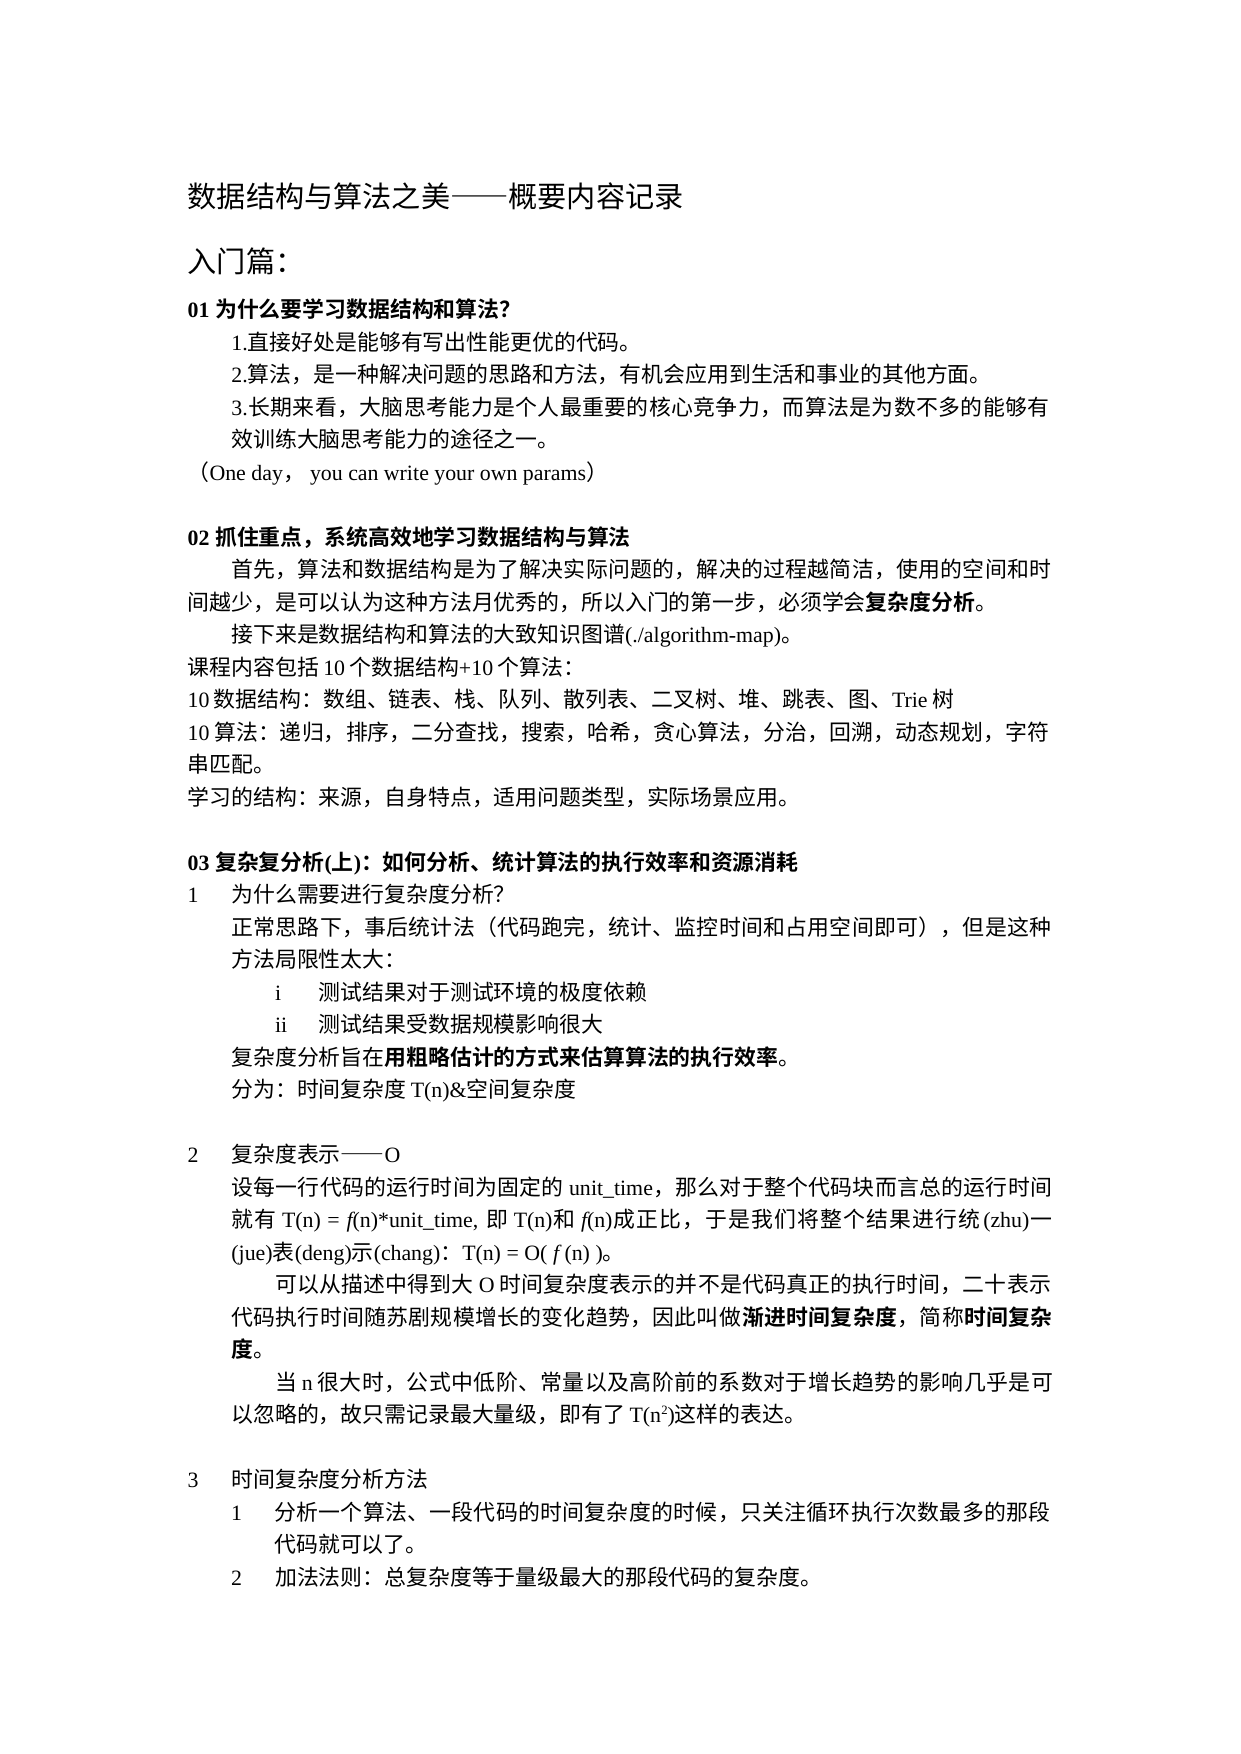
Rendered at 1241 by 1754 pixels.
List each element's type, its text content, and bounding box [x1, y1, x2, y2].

text 1 为什么需要进行复杂度分析？ [187, 877, 1053, 909]
text 10数据结构：数组、链表、栈、队列、散列表、二叉树、堆、跳表、图、Trie树 [187, 682, 1053, 714]
text 首先，算法和数据结构是为了解决实际问题的，解决的过程越简洁，使用的空间和时间越少，是可以认为这种方法月优秀的，所以入门的第一步，必须学会复杂度分析。 [187, 552, 1053, 617]
text 接下来是数据结构和算法的大致知识图谱(./algorithm-map)。 [187, 617, 1053, 649]
text 2 复杂度表示——O [187, 1137, 1053, 1169]
text 10算法：递归，排序，二分查找，搜索，哈希，贪心算法，分治，回溯，动态规划，字符串匹配。 [187, 714, 1053, 779]
text 入门篇： [187, 227, 1053, 292]
text 正常思路下，事后统计法（代码跑完，统计、监控时间和占用空间即可），但是这种方法局限性太大： [231, 909, 1053, 974]
text 分为：时间复杂度T(n)&空间复杂度 [231, 1072, 1053, 1104]
text （One day， you can write your own params） [187, 454, 1053, 487]
text 2 加法法则：总复杂度等于量级最大的那段代码的复杂度。 [187, 1559, 1053, 1592]
text 当n很大时，公式中低阶、常量以及高阶前的系数对于增长趋势的影响几乎是可以忽略的，故只需记录最大量级，即有了T(n2)这样的表达。 [231, 1364, 1053, 1429]
text 3 时间复杂度分析方法 [187, 1462, 1053, 1494]
text 1 分析一个算法、一段代码的时间复杂度的时候，只关注循环执行次数最多的那段代码就可以了。 [231, 1494, 1053, 1559]
text 复杂度分析旨在用粗略估计的方式来估算算法的执行效率。 [231, 1039, 1053, 1072]
text 1.直接好处是能够有写出性能更优的代码。 [231, 324, 1053, 357]
text 01 为什么要学习数据结构和算法？ [187, 292, 1053, 324]
text 2.算法，是一种解决问题的思路和方法，有机会应用到生活和事业的其他方面。 [231, 357, 1053, 389]
text 课程内容包括10个数据结构+10个算法： [187, 649, 1053, 682]
text 03 复杂复分析(上)：如何分析、统计算法的执行效率和资源消耗 [187, 844, 1053, 877]
text ii 测试结果受数据规模影响很大 [231, 1007, 1053, 1039]
text 02 抓住重点，系统高效地学习数据结构与算法 [187, 519, 1053, 552]
text 数据结构与算法之美——概要内容记录 [187, 162, 1053, 227]
text 3.长期来看，大脑思考能力是个人最重要的核心竞争力，而算法是为数不多的能够有效训练大脑思考能力的途径之一。 [231, 389, 1053, 454]
text 学习的结构：来源，自身特点，适用问题类型，实际场景应用。 [187, 779, 1053, 812]
text 设每一行代码的运行时间为固定的unit_time，那么对于整个代码块而言总的运行时间就有T(n) = f(n)*unit_time, 即T(n)和f(n)成正比，于是我们将整个结果进行统(zhu)一(jue)表(deng)示(chang)：T(n) = O( f (n) )。 [231, 1169, 1053, 1267]
text i 测试结果对于测试环境的极度依赖 [231, 974, 1053, 1007]
text 可以从描述中得到大O时间复杂度表示的并不是代码真正的执行时间，二十表示代码执行时间随苏剧规模增长的变化趋势，因此叫做渐进时间复杂度，简称时间复杂度。 [231, 1267, 1053, 1364]
